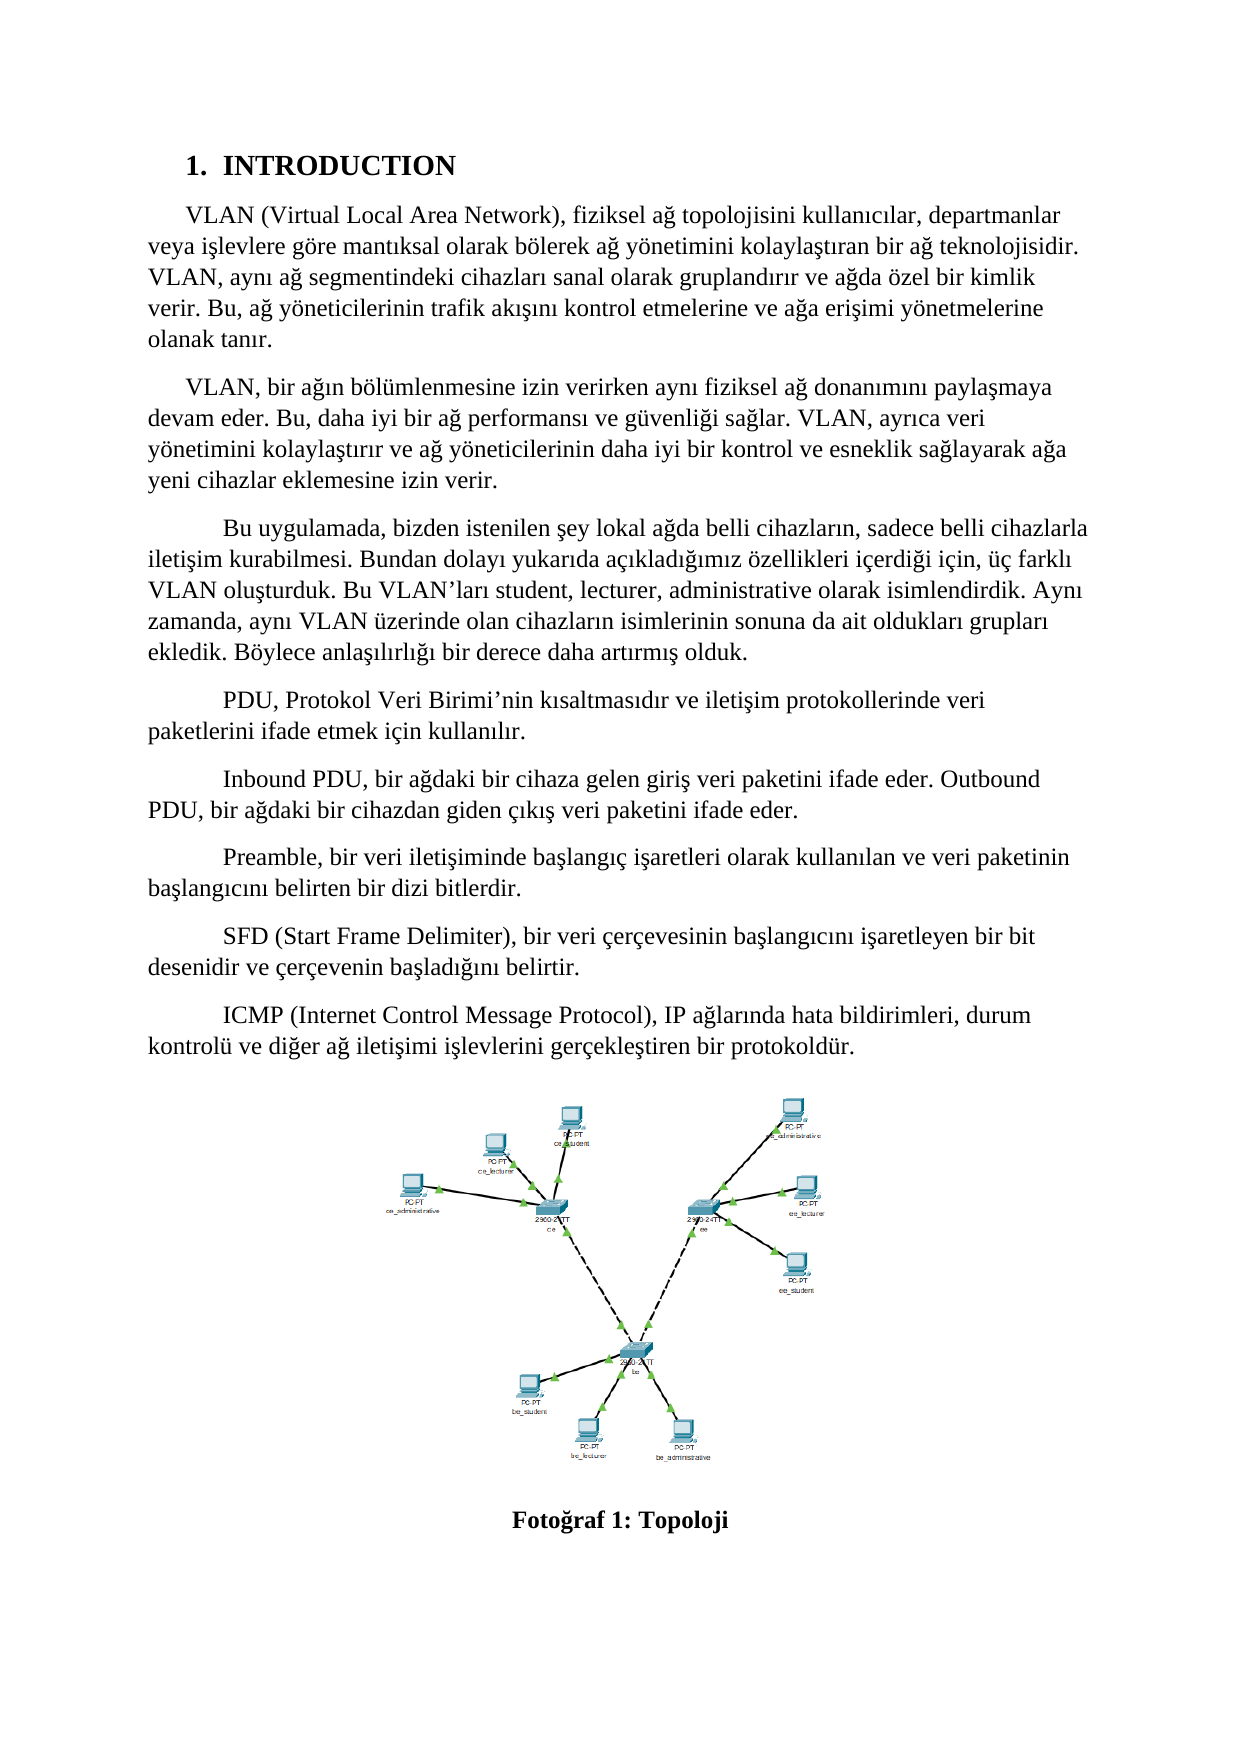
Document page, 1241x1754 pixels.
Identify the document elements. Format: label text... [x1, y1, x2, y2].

text VLAN, bir ağın bölümlenmesine izin verirken aynı fiziksel ağ donanımını paylaşmaya devam eder. Bu, daha iyi bir ağ performansı ve güvenliği sağlar. VLAN, ayrıca veri yönetimini kolaylaştırır ve ağ yöneticilerinin daha iyi bir kontrol ve esneklik sağlayarak ağa yeni cihazlar eklemesine izin verir. [148, 372, 1093, 494]
picture [369, 1078, 871, 1487]
text VLAN (Virtual Local Area Network), fiziksel ağ topolojisini kullanıcılar, departmanlar veya işlevlere göre mantıksal olarak bölerek ağ yönetimini kolaylaştıran bir ağ teknolojisidir. VLAN, aynı ağ segmentindeki cihazları sanal olarak gruplandırır ve ağda özel bir kimlik verir. Bu, ağ yöneticilerinin trafik akışını kontrol etmelerine ve ağa erişimi yönetmelerine olanak tanır. [148, 200, 1093, 353]
text PDU, Protokol Veri Birimi’nin kısaltmasıdır ve iletişim protokollerinde veri paketlerini ifade etmek için kullanılır. [148, 685, 1093, 745]
text Inbound PDU, bir ağdaki bir cihaza gelen giriş veri paketini ifade eder. Outbound PDU, bir ağdaki bir cihazdan giden çıkış veri paketini ifade eder. [148, 764, 1093, 823]
list INTRODUCTION [185, 148, 1093, 181]
text ICMP (Internet Control Message Protocol), IP ağlarında hata bildirimleri, durum kontrolü ve diğer ağ iletişimi işlevlerini gerçekleştiren bir protokoldür. [148, 1000, 1093, 1060]
text Bu uygulamada, bizden istenilen şey lokal ağda belli cihazların, sadece belli cihazlarla iletişim kurabilmesi. Bundan dolayı yukarıda açıkladığımız özellikleri içerdiği için, üç farklı VLAN oluşturduk. Bu VLAN’ları student, lecturer, administrative olarak isimlendirdik. Aynı zamanda, aynı VLAN üzerinde olan cihazların isimlerinin sonuna da ait oldukları grupları ekledik. Böylece anlaşılırlığı bir derece daha artırmış olduk. [148, 513, 1093, 666]
text Fotoğraf 1: Topoloji [148, 1505, 1093, 1534]
text SFD (Start Frame Delimiter), bir veri çerçevesinin başlangıcını işaretleyen bir bit desenidir ve çerçevenin başladığını belirtir. [148, 921, 1093, 981]
text Preamble, bir veri iletişiminde başlangıç işaretleri olarak kullanılan ve veri paketinin başlangıcını belirten bir dizi bitlerdir. [148, 842, 1093, 902]
